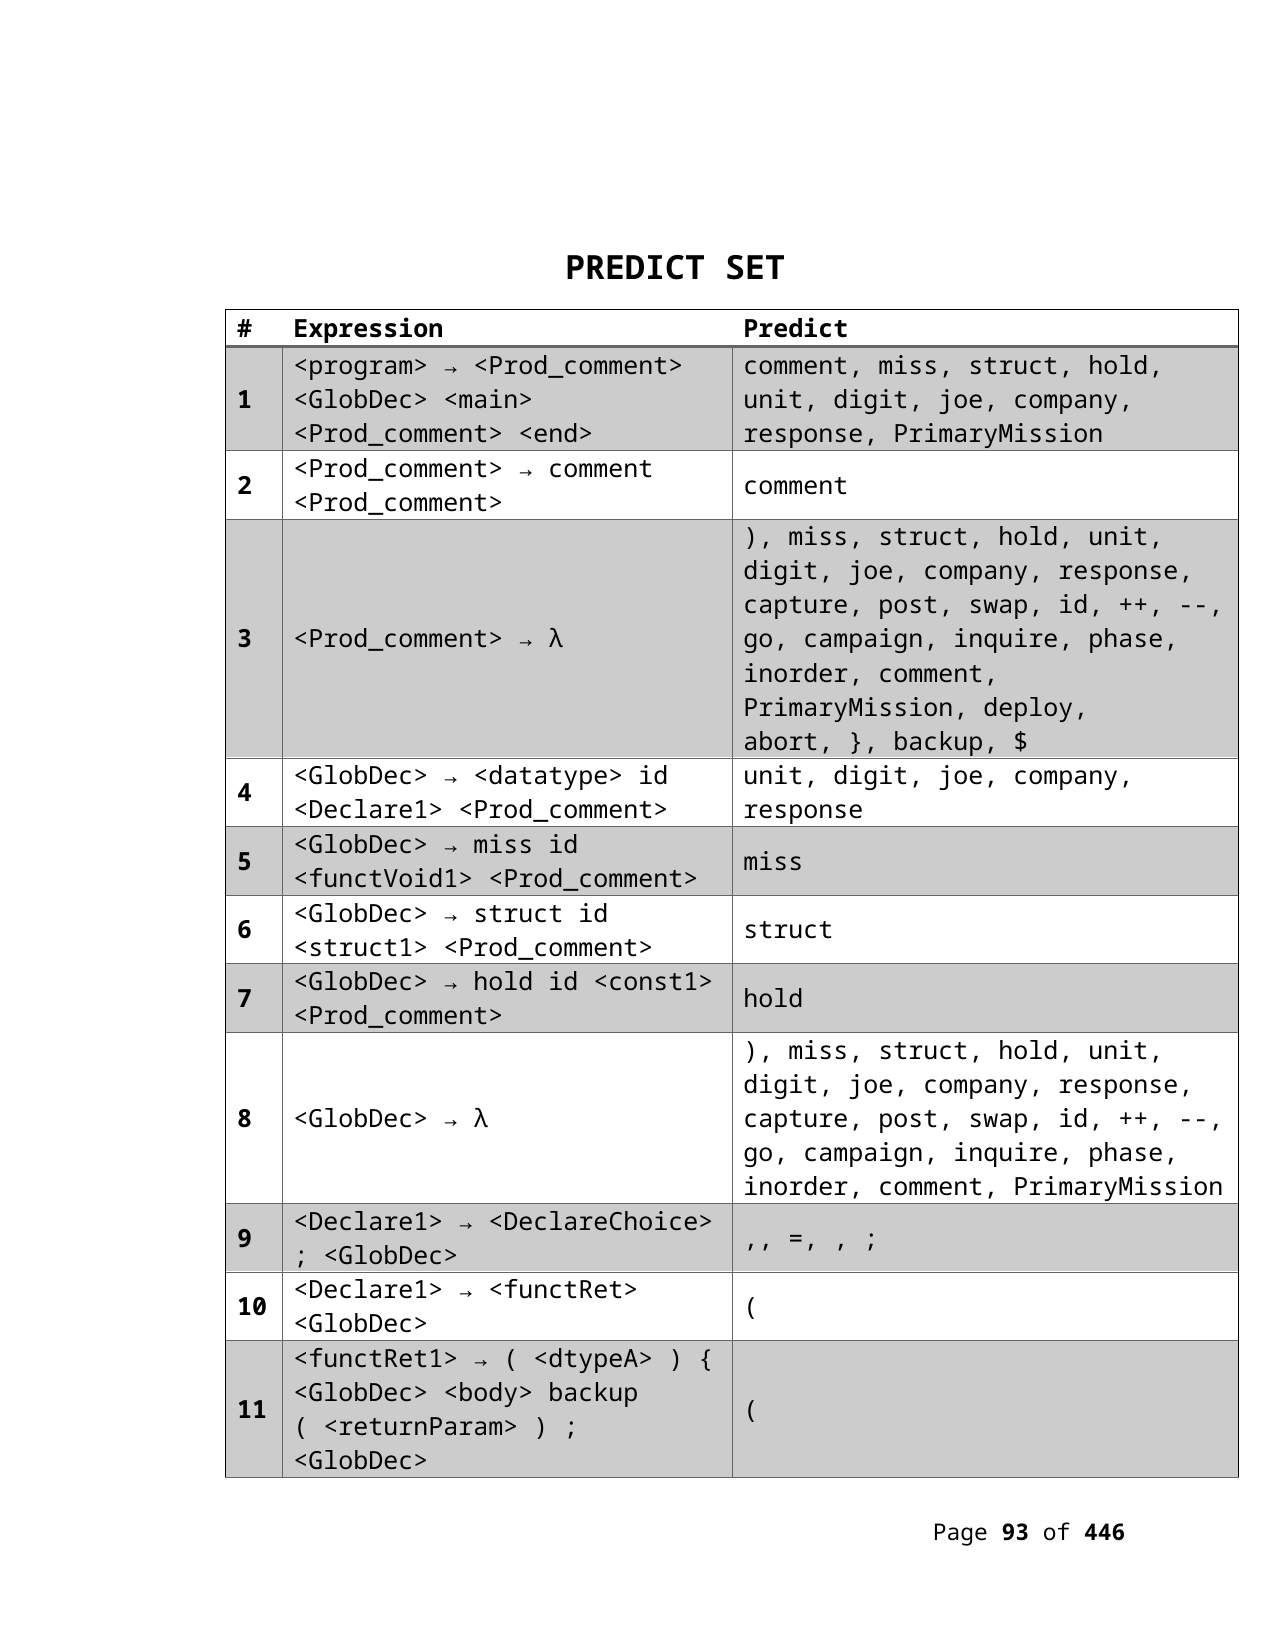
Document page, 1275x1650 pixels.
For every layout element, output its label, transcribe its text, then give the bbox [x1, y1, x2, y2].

table_header # [226, 310, 282, 344]
table_cell 10 [226, 1273, 282, 1340]
table_cell comment [733, 451, 1238, 518]
table_cell 6 [226, 896, 282, 963]
table_cell 11 [226, 1341, 282, 1477]
table_cell <GlobDec> → λ [283, 1033, 732, 1203]
table_cell 2 [226, 451, 282, 518]
table_cell ( [733, 1273, 1238, 1340]
table_cell hold [733, 964, 1238, 1032]
table_cell miss [733, 827, 1238, 895]
table_cell comment, miss, struct, hold, unit, digit, joe, company, response, PrimaryMission [733, 348, 1238, 450]
table_cell <GlobDec> → hold id <const1> <Prod_comment> [283, 964, 732, 1032]
table_cell <GlobDec> → struct id <struct1> <Prod_comment> [283, 896, 732, 963]
table_cell ), miss, struct, hold, unit, digit, joe, company, response, capture, post, swap, id, ++, --, go, campaign, inquire, phase, inorder, comment, PrimaryMission, deploy, abort, }, backup, $ [733, 520, 1238, 757]
table_cell 8 [226, 1033, 282, 1203]
table_header Expression [282, 310, 732, 344]
table_cell 7 [226, 964, 282, 1032]
table_cell 4 [226, 759, 282, 826]
table_cell <Prod_comment> → comment <Prod_comment> [283, 451, 732, 518]
table_cell struct [733, 896, 1238, 963]
table_cell ( [733, 1341, 1238, 1477]
table_header Predict [732, 310, 1238, 344]
table_cell 5 [226, 827, 282, 895]
table_cell <functRet1> → ( <dtypeA> ) { <GlobDec> <body> backup ( <returnParam> ) ; <GlobDec> [283, 1341, 732, 1477]
table_cell 3 [226, 520, 282, 757]
table_cell ,, =, , ; [733, 1204, 1238, 1271]
table_cell <Prod_comment> → λ [283, 520, 732, 757]
table_cell unit, digit, joe, company, response [733, 759, 1238, 826]
table_cell <Declare1> → <DeclareChoice> ; <GlobDec> [283, 1204, 732, 1271]
table_cell <GlobDec> → miss id <functVoid1> <Prod_comment> [283, 827, 732, 895]
table_cell <program> → <Prod_comment> <GlobDec> <main> <Prod_comment> <end> [283, 348, 732, 450]
table_cell 9 [226, 1204, 282, 1271]
table_cell ), miss, struct, hold, unit, digit, joe, company, response, capture, post, swap, id, ++, --, go, campaign, inquire, phase, inorder, comment, PrimaryMission [733, 1033, 1238, 1203]
table_cell <GlobDec> → <datatype> id <Declare1> <Prod_comment> [283, 759, 732, 826]
text PREDICT SET [225, 244, 1125, 289]
table_cell <Declare1> → <functRet> <GlobDec> [283, 1273, 732, 1340]
table_cell 1 [226, 348, 282, 450]
